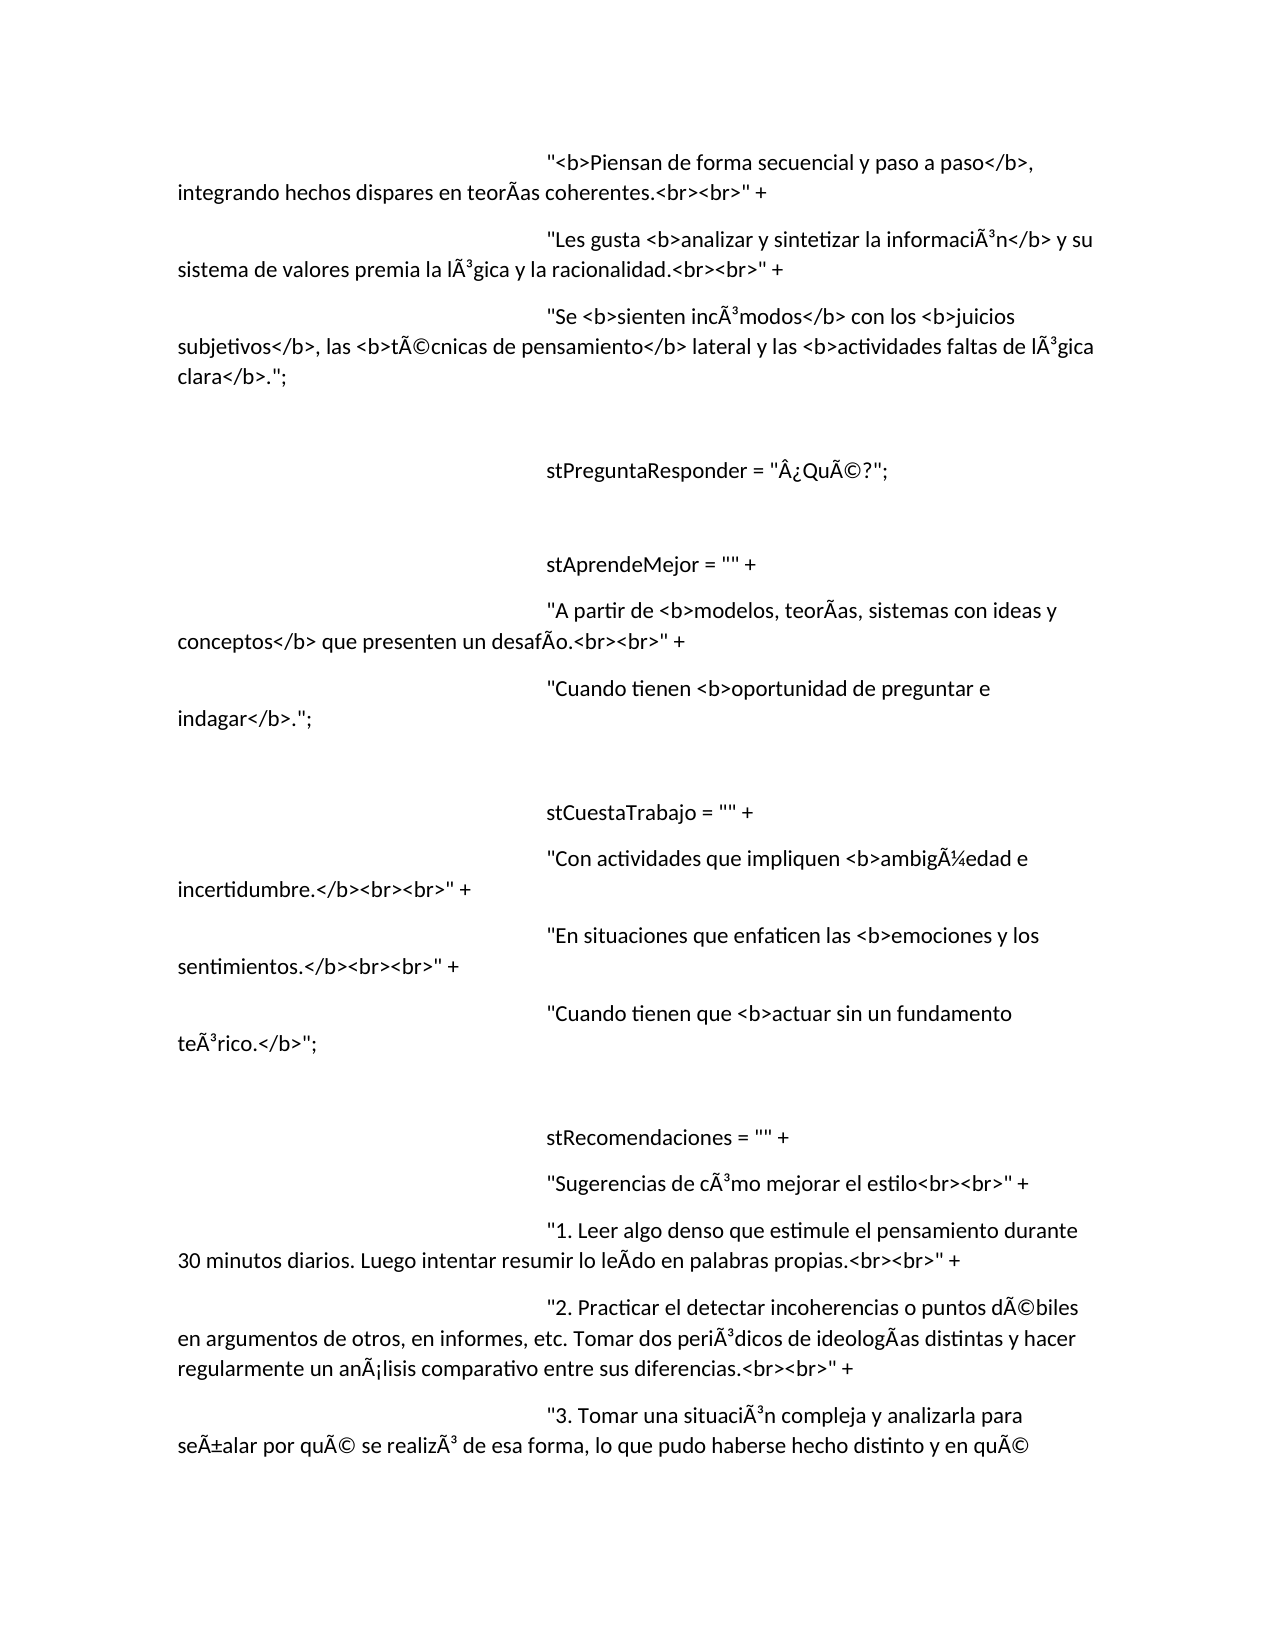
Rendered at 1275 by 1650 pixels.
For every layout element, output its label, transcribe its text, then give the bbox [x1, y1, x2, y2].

text "Cuando tienen <b>oportunidad de preguntar e indagar</b>."; [177, 674, 1098, 732]
text stCuestaTrabajo = "" + [177, 798, 1098, 826]
text "En situaciones que enfaticen las <b>emociones y los sentimientos.</b><br><br>" + [177, 922, 1098, 980]
text "Sugerencias de cÃ³mo mejorar el estilo<br><br>" + [177, 1169, 1098, 1197]
text "1. Leer algo denso que estimule el pensamiento durante 30 minutos diarios. Luego intentar resumir lo leÃ­do en palabras propias.<br><br>" + [177, 1216, 1098, 1274]
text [177, 1401, 1098, 1459]
text stRecomendaciones = "" + [177, 1123, 1098, 1151]
text stAprendeMejor = "" + [177, 550, 1098, 578]
text stPreguntaResponder = "Â¿QuÃ©?"; [177, 456, 1098, 484]
text "Con actividades que impliquen <b>ambigÃ¼edad e incertidumbre.</b><br><br>" + [177, 844, 1098, 903]
text "Se <b>sienten incÃ³modos</b> con los <b>juicios subjetivos</b>, las <b>tÃ©cnicas de pensamiento</b> lateral y las <b>actividades faltas de lÃ³gica clara</b>."; [177, 302, 1098, 390]
text "A partir de <b>modelos, teorÃ­as, sistemas con ideas y conceptos</b> que presenten un desafÃ­o.<br><br>" + [177, 597, 1098, 655]
text "Les gusta <b>analizar y sintetizar la informaciÃ³n</b> y su sistema de valores premia la lÃ³gica y la racionalidad.<br><br>" + [177, 225, 1098, 283]
text "Cuando tienen que <b>actuar sin un fundamento teÃ³rico.</b>"; [177, 999, 1098, 1057]
text "2. Practicar el detectar incoherencias o puntos dÃ©biles en argumentos de otros, en informes, etc. Tomar dos periÃ³dicos de ideologÃ­as distintas y hacer regularmente un anÃ¡lisis comparativo entre sus diferencias.<br><br>" + [177, 1293, 1098, 1382]
text "<b>Piensan de forma secuencial y paso a paso</b>, integrando hechos dispares en teorÃ­as coherentes.<br><br>" + [177, 148, 1098, 206]
